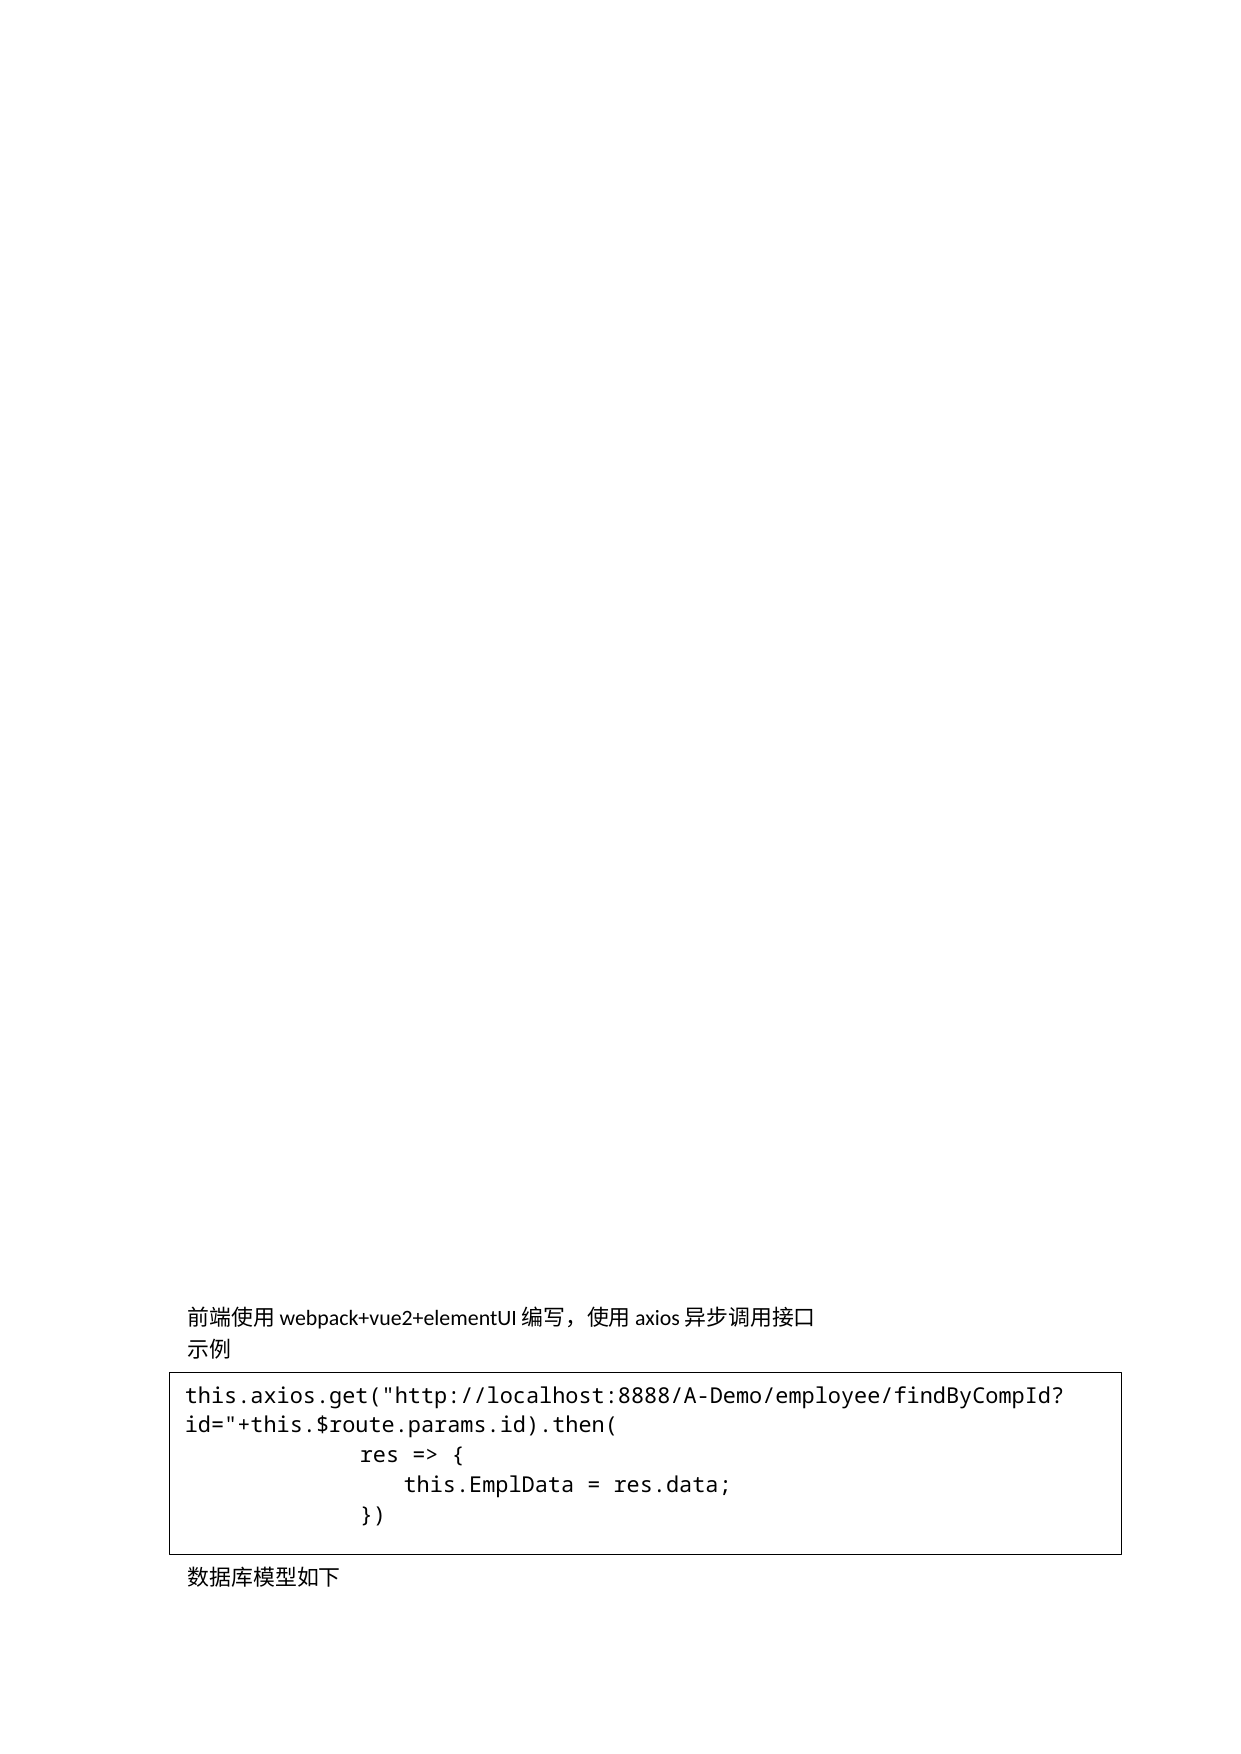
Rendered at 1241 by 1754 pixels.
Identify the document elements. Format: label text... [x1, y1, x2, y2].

list 前端使用webpack+vue2+elementUI编写，使用axios异步调用接口 [187, 1299, 1053, 1332]
list 数据库模型如下 [187, 1559, 1053, 1592]
list 示例 [187, 1332, 1053, 1364]
